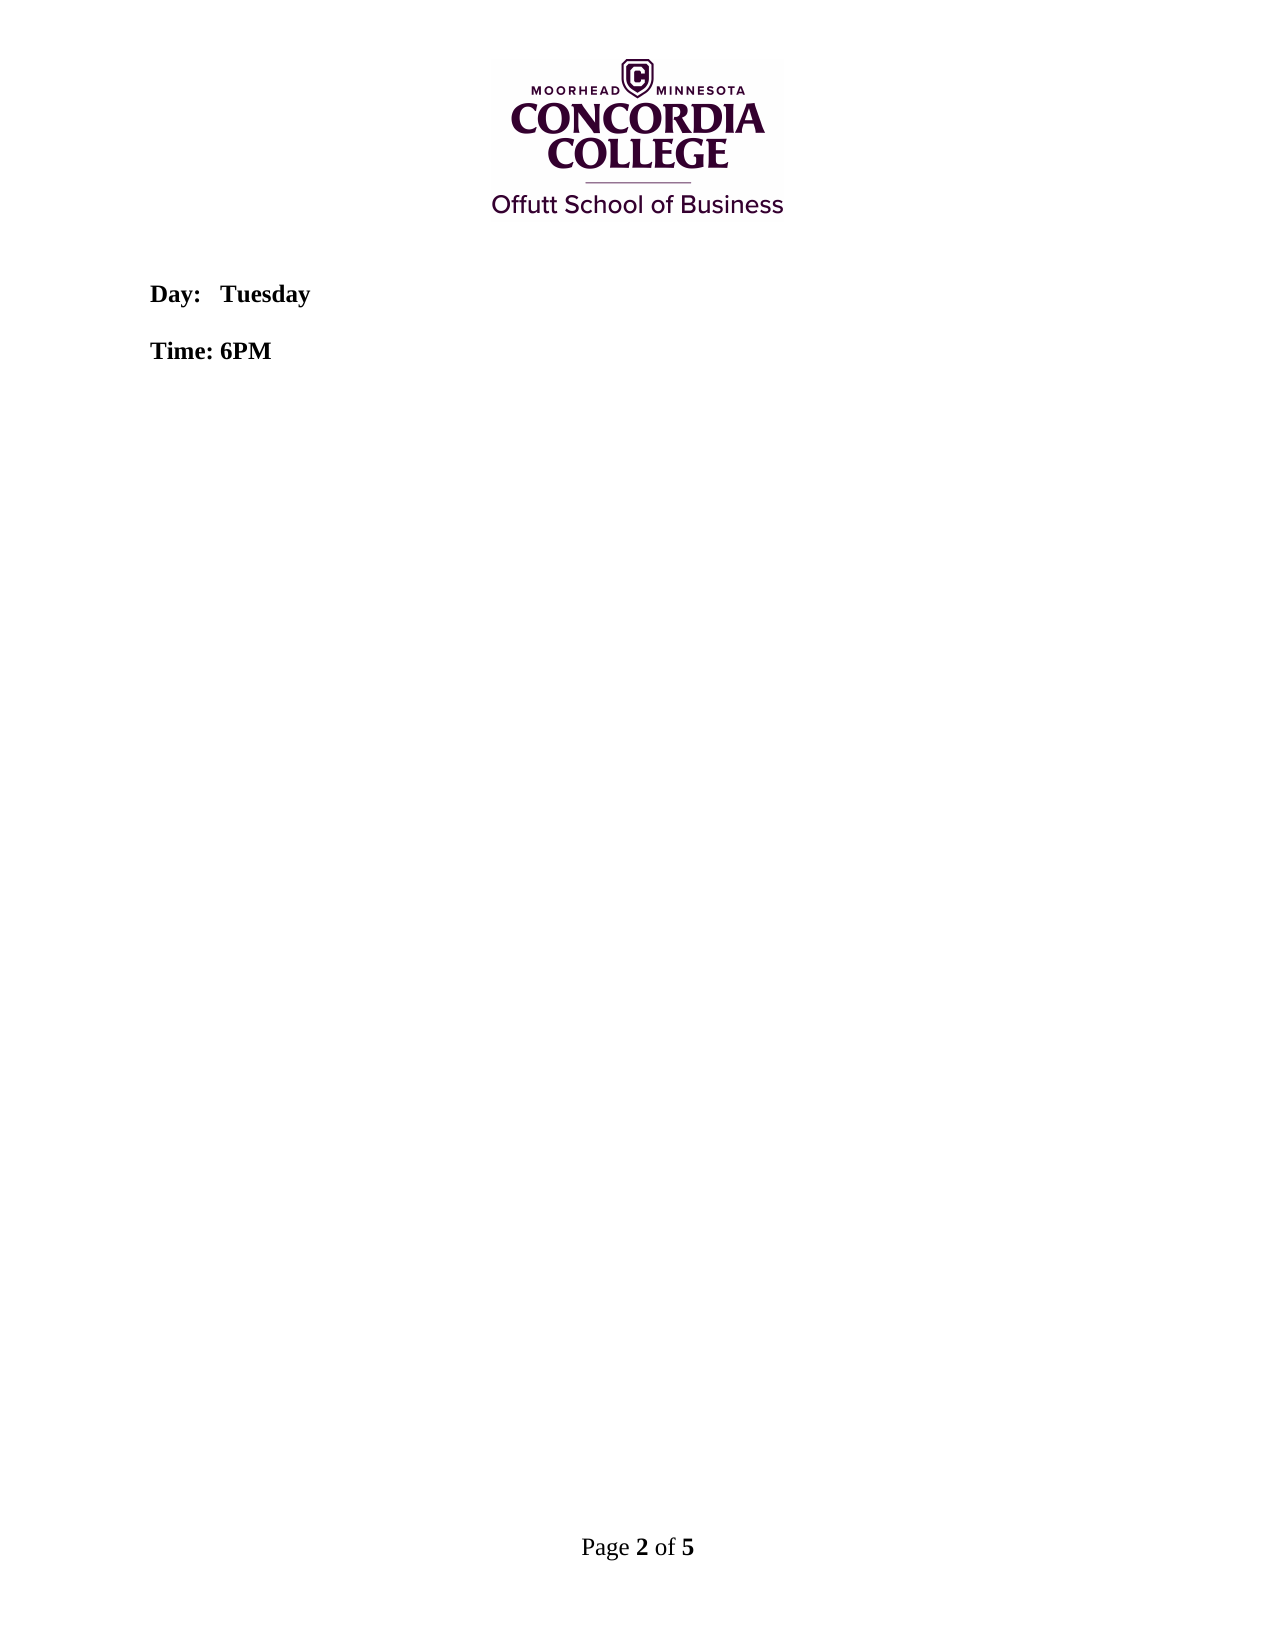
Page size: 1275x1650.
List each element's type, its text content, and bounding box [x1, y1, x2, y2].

text Day: Tuesday [75, 279, 1200, 308]
text Time: 6PM [75, 336, 1200, 365]
picture [491, 59, 784, 222]
